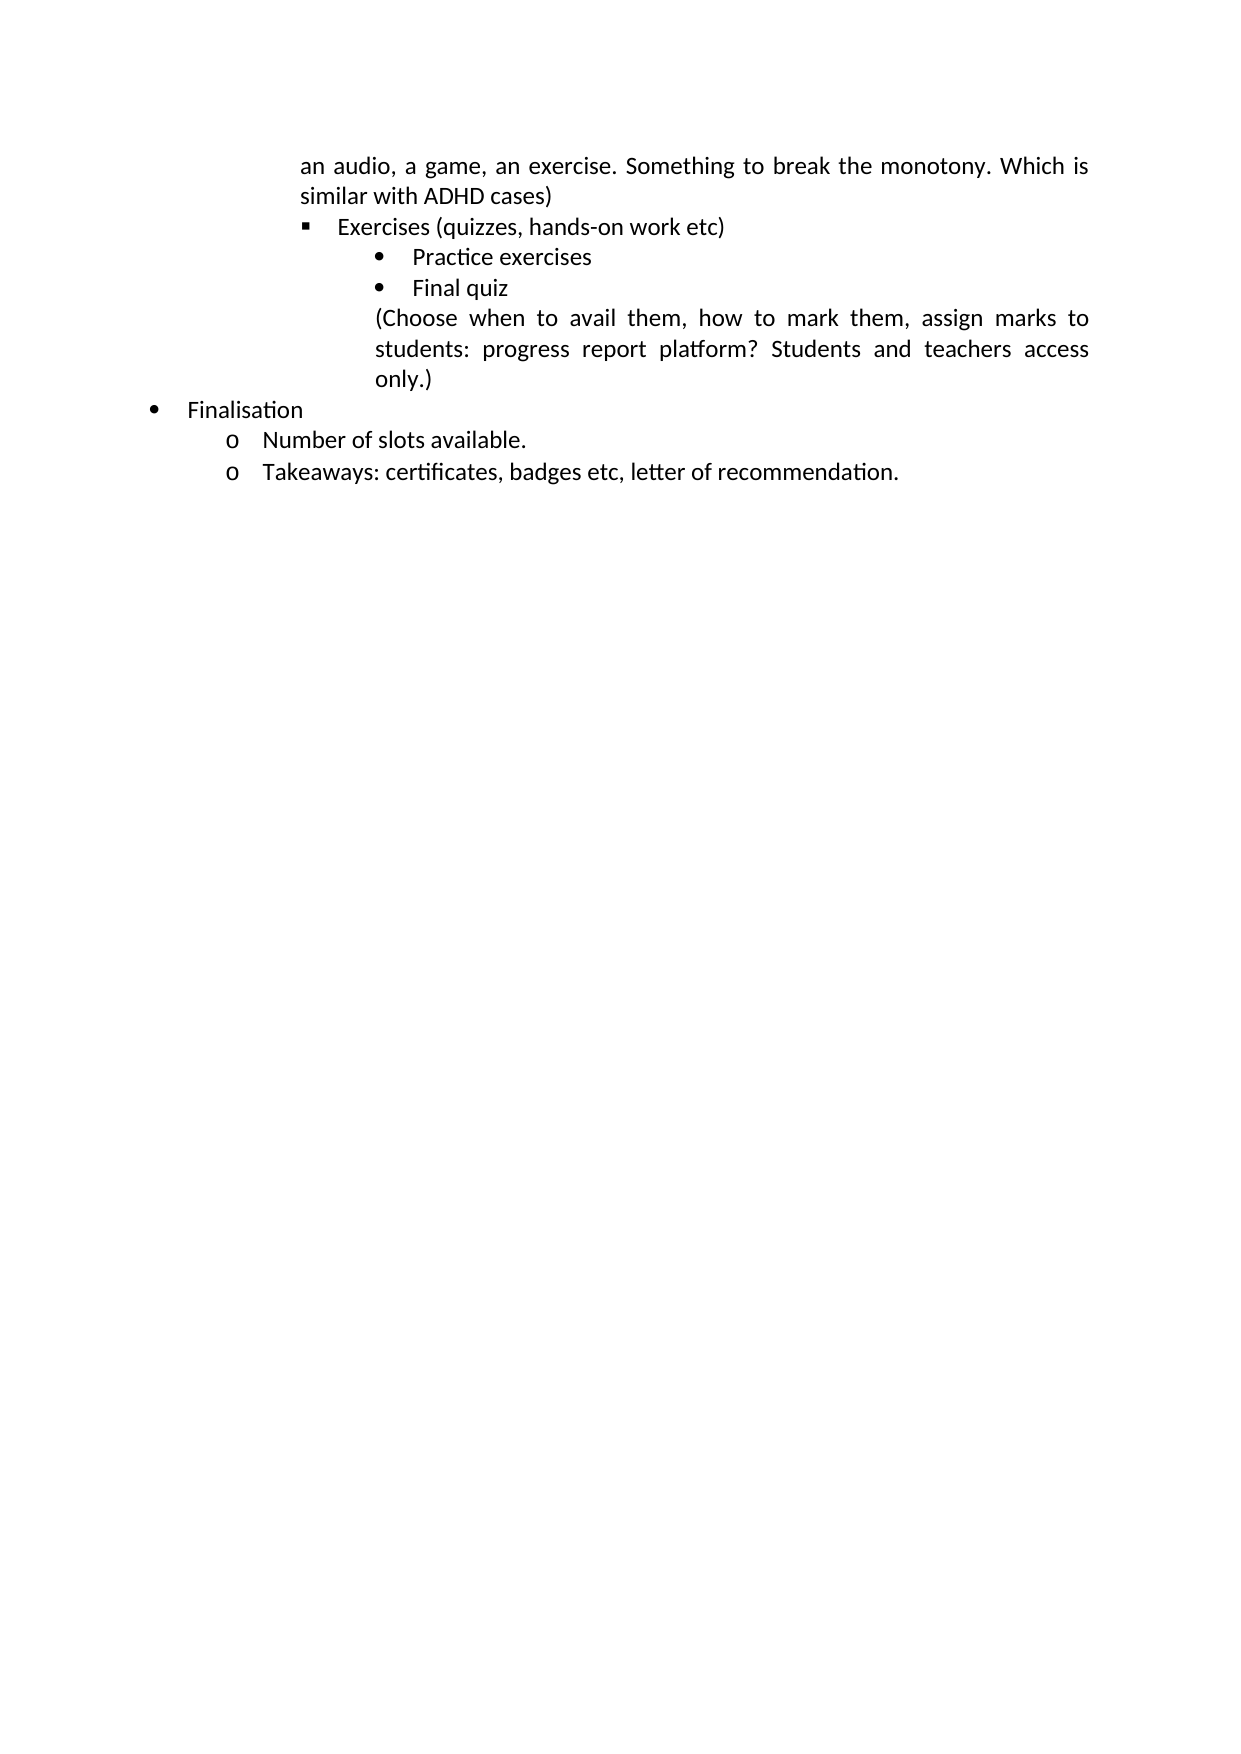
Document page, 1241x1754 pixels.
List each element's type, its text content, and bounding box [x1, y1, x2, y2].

list Number of slots available. [225, 425, 1090, 456]
list Takeaways: certificates, badges etc, letter of recommendation. [225, 456, 1090, 488]
text (Choose when to avail them, how to mark them, assign marks to students: progress report platform? Students and teachers access only.) [375, 303, 1090, 394]
list Finalisation [150, 394, 1090, 425]
list Exercises (quizzes, hands-on work etc) [300, 211, 1090, 242]
list Practice exercises [375, 242, 1090, 272]
list Final quiz [375, 272, 1090, 303]
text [300, 150, 1090, 211]
